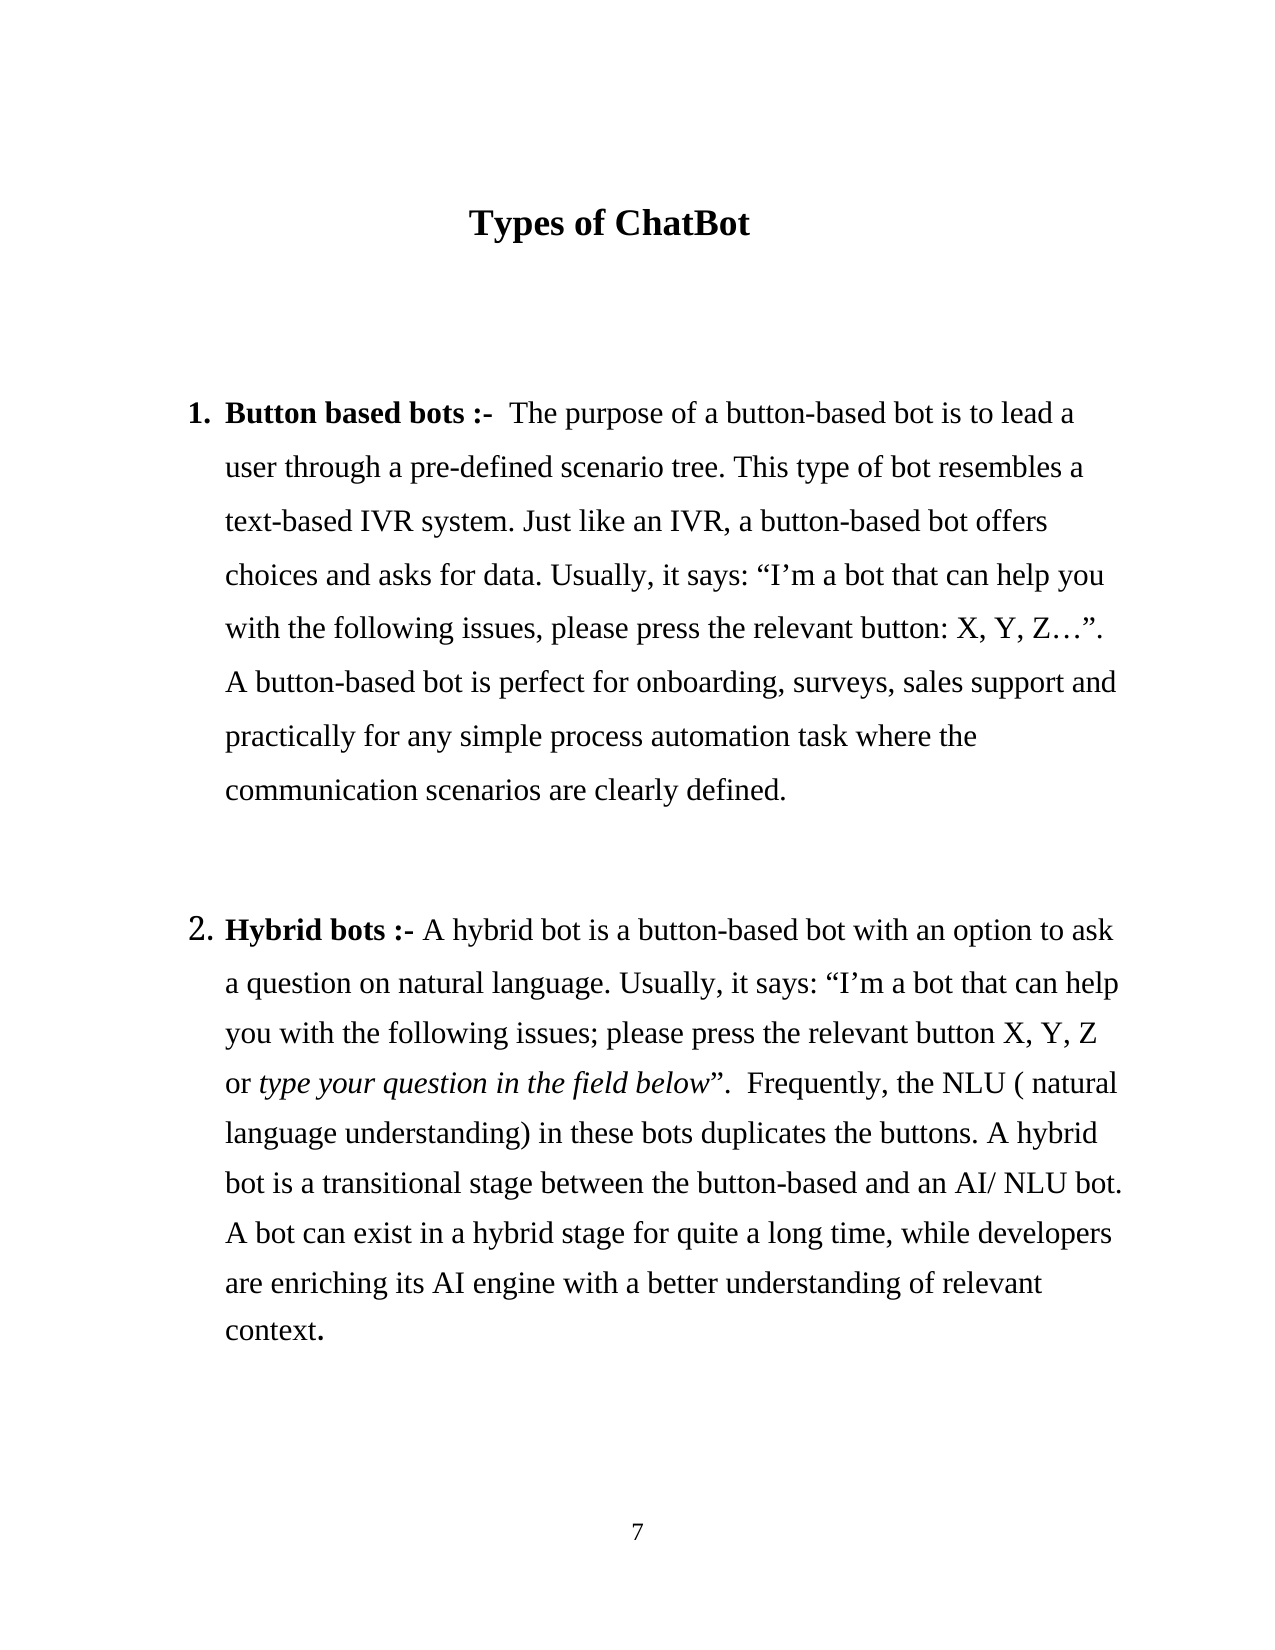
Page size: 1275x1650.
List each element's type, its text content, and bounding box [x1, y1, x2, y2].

text Types of ChatBot [375, 200, 1125, 243]
list Button based bots :- The purpose of a button-based bot is to lead a user through a pre-defined scenario tree. This type of bot resembles a text-based IVR system. Just like an IVR, a button-based bot offers choices and asks for data. Usually, it says: “I’m a bot that can help you with the following issues, please press the relevant button: X, Y, Z…”. A button-based bot is perfect for onboarding, surveys, sales support and practically for any simple process automation task where the communication scenarios are clearly defined. [187, 394, 1125, 807]
list Hybrid bots :- A hybrid bot is a button-based bot with an option to ask a question on natural language. Usually, it says: “I’m a bot that can help you with the following issues; please press the relevant button X, Y, Z or type your question in the field below”. Frequently, the NLU ( natural language understanding) in these bots duplicates the buttons. A hybrid bot is a transitional stage between the button-based and an AI/ NLU bot. A bot can exist in a hybrid stage for quite a long time, while developers are enriching its AI engine with a better understanding of relevant context. [187, 901, 1125, 1351]
